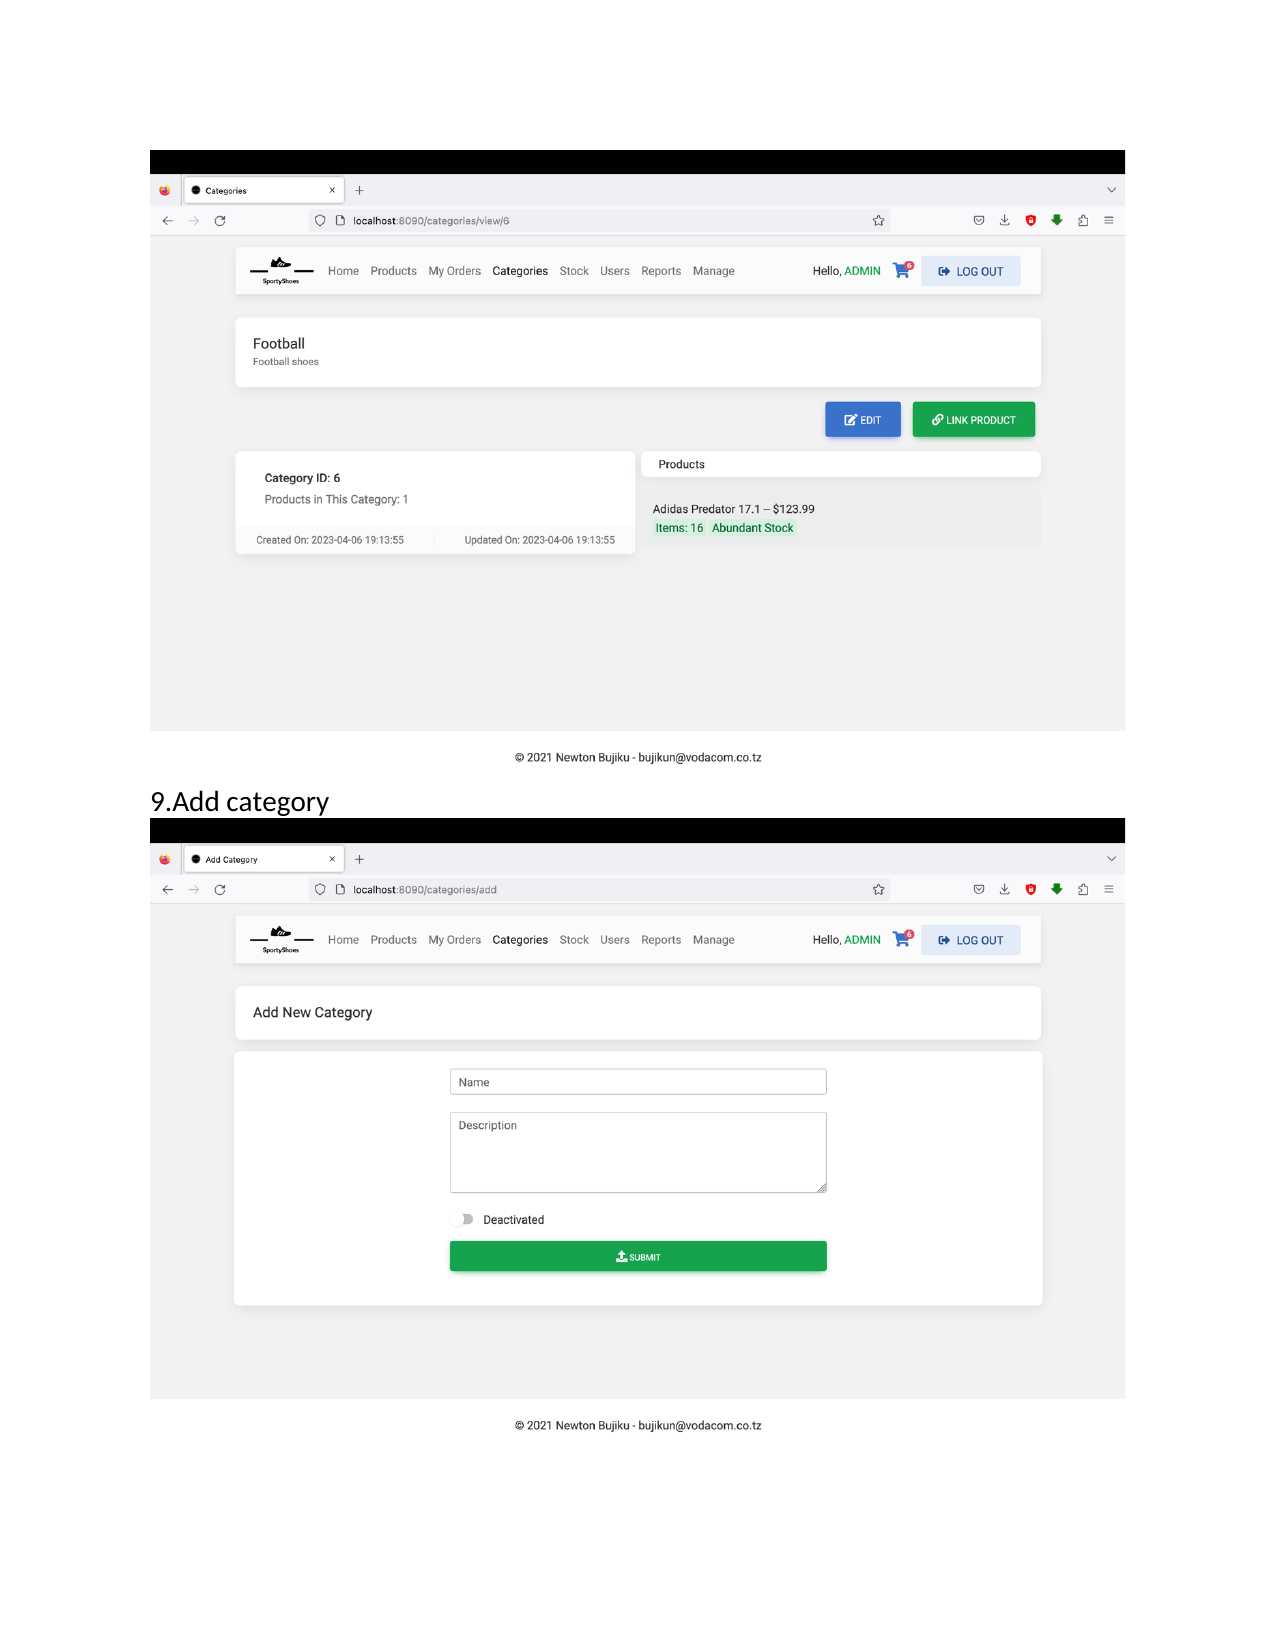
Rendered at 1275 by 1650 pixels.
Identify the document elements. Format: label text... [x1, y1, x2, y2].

text 9.Add category [150, 784, 1125, 818]
picture [150, 150, 1125, 784]
picture [150, 818, 1125, 1452]
